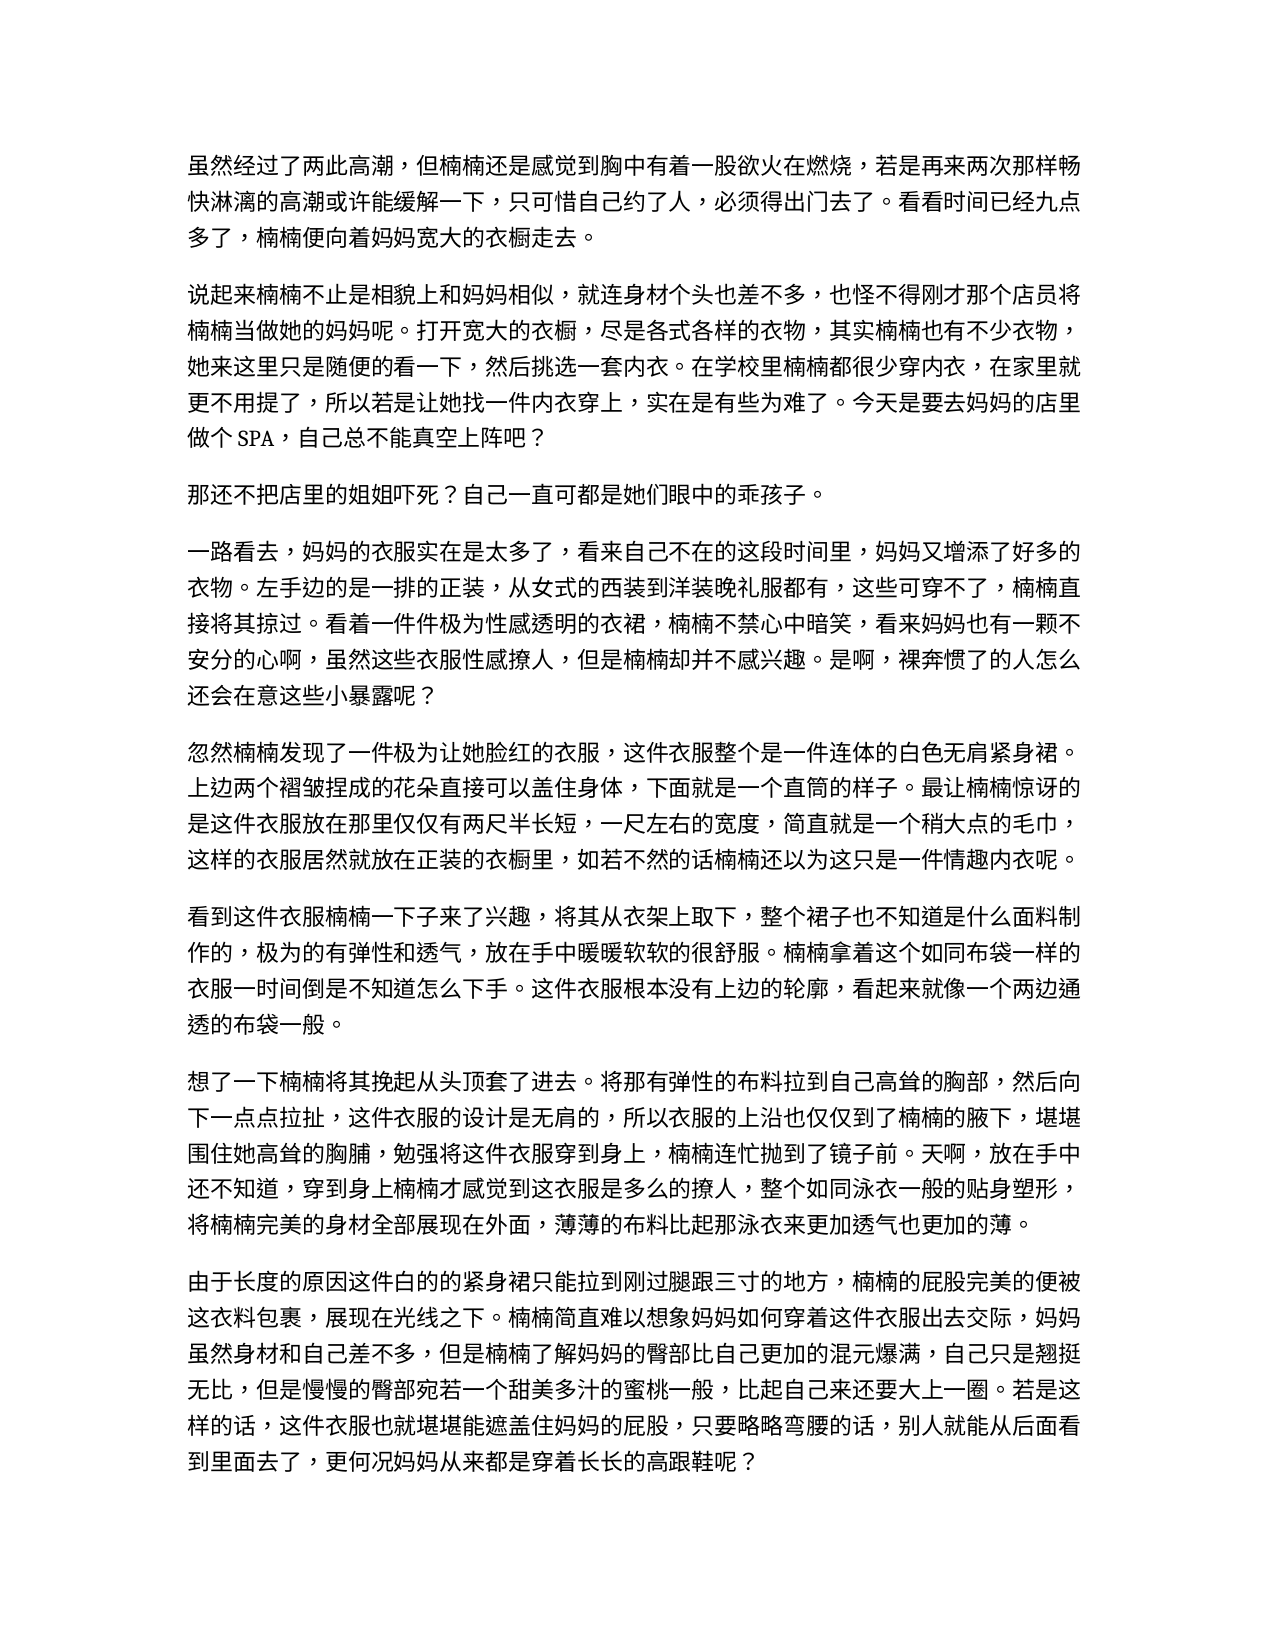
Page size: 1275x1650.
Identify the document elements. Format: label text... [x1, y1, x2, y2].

text 由于长度的原因这件白的的紧身裙只能拉到刚过腿跟三寸的地方，楠楠的屁股完美的便被这衣料包裹，展现在光线之下。楠楠简直难以想象妈妈如何穿着这件衣服出去交际，妈妈虽然身材和自己差不多，但是楠楠了解妈妈的臀部比自己更加的混元爆满，自己只是翘挺无比，但是慢慢的臀部宛若一个甜美多汁的蜜桃一般，比起自己来还要大上一圈。若是这样的话，这件衣服也就堪堪能遮盖住妈妈的屁股，只要略略弯腰的话，别人就能从后面看到里面去了，更何况妈妈从来都是穿着长长的高跟鞋呢？ [187, 1266, 1087, 1477]
text 一路看去，妈妈的衣服实在是太多了，看来自己不在的这段时间里，妈妈又增添了好多的衣物。左手边的是一排的正装，从女式的西装到洋装晚礼服都有，这些可穿不了，楠楠直接将其掠过。看着一件件极为性感透明的衣裙，楠楠不禁心中暗笑，看来妈妈也有一颗不安分的心啊，虽然这些衣服性感撩人，但是楠楠却并不感兴趣。是啊，裸奔惯了的人怎么还会在意这些小暴露呢？ [187, 536, 1087, 711]
text 说起来楠楠不止是相貌上和妈妈相似，就连身材个头也差不多，也怪不得刚才那个店员将楠楠当做她的妈妈呢。打开宽大的衣橱，尽是各式各样的衣物，其实楠楠也有不少衣物，她来这里只是随便的看一下，然后挑选一套内衣。在学校里楠楠都很少穿内衣，在家里就更不用提了，所以若是让她找一件内衣穿上，实在是有些为难了。今天是要去妈妈的店里做个SPA，自己总不能真空上阵吧？ [187, 279, 1087, 454]
text 虽然经过了两此高潮，但楠楠还是感觉到胸中有着一股欲火在燃烧，若是再来两次那样畅快淋漓的高潮或许能缓解一下，只可惜自己约了人，必须得出门去了。看看时间已经九点多了，楠楠便向着妈妈宽大的衣橱走去。 [187, 150, 1087, 253]
text 看到这件衣服楠楠一下子来了兴趣，将其从衣架上取下，整个裙子也不知道是什么面料制作的，极为的有弹性和透气，放在手中暖暖软软的很舒服。楠楠拿着这个如同布袋一样的衣服一时间倒是不知道怎么下手。这件衣服根本没有上边的轮廓，看起来就像一个两边通透的布袋一般。 [187, 901, 1087, 1040]
text 忽然楠楠发现了一件极为让她脸红的衣服，这件衣服整个是一件连体的白色无肩紧身裙。上边两个褶皱捏成的花朵直接可以盖住身体，下面就是一个直筒的样子。最让楠楠惊讶的是这件衣服放在那里仅仅有两尺半长短，一尺左右的宽度，简直就是一个稍大点的毛巾，这样的衣服居然就放在正装的衣橱里，如若不然的话楠楠还以为这只是一件情趣内衣呢。 [187, 736, 1087, 876]
text 想了一下楠楠将其挽起从头顶套了进去。将那有弹性的布料拉到自己高耸的胸部，然后向下一点点拉扯，这件衣服的设计是无肩的，所以衣服的上沿也仅仅到了楠楠的腋下，堪堪围住她高耸的胸脯，勉强将这件衣服穿到身上，楠楠连忙抛到了镜子前。天啊，放在手中还不知道，穿到身上楠楠才感觉到这衣服是多么的撩人，整个如同泳衣一般的贴身塑形，将楠楠完美的身材全部展现在外面，薄薄的布料比起那泳衣来更加透气也更加的薄。 [187, 1066, 1087, 1241]
text 那还不把店里的姐姐吓死？自己一直可都是她们眼中的乖孩子。 [187, 479, 1087, 510]
